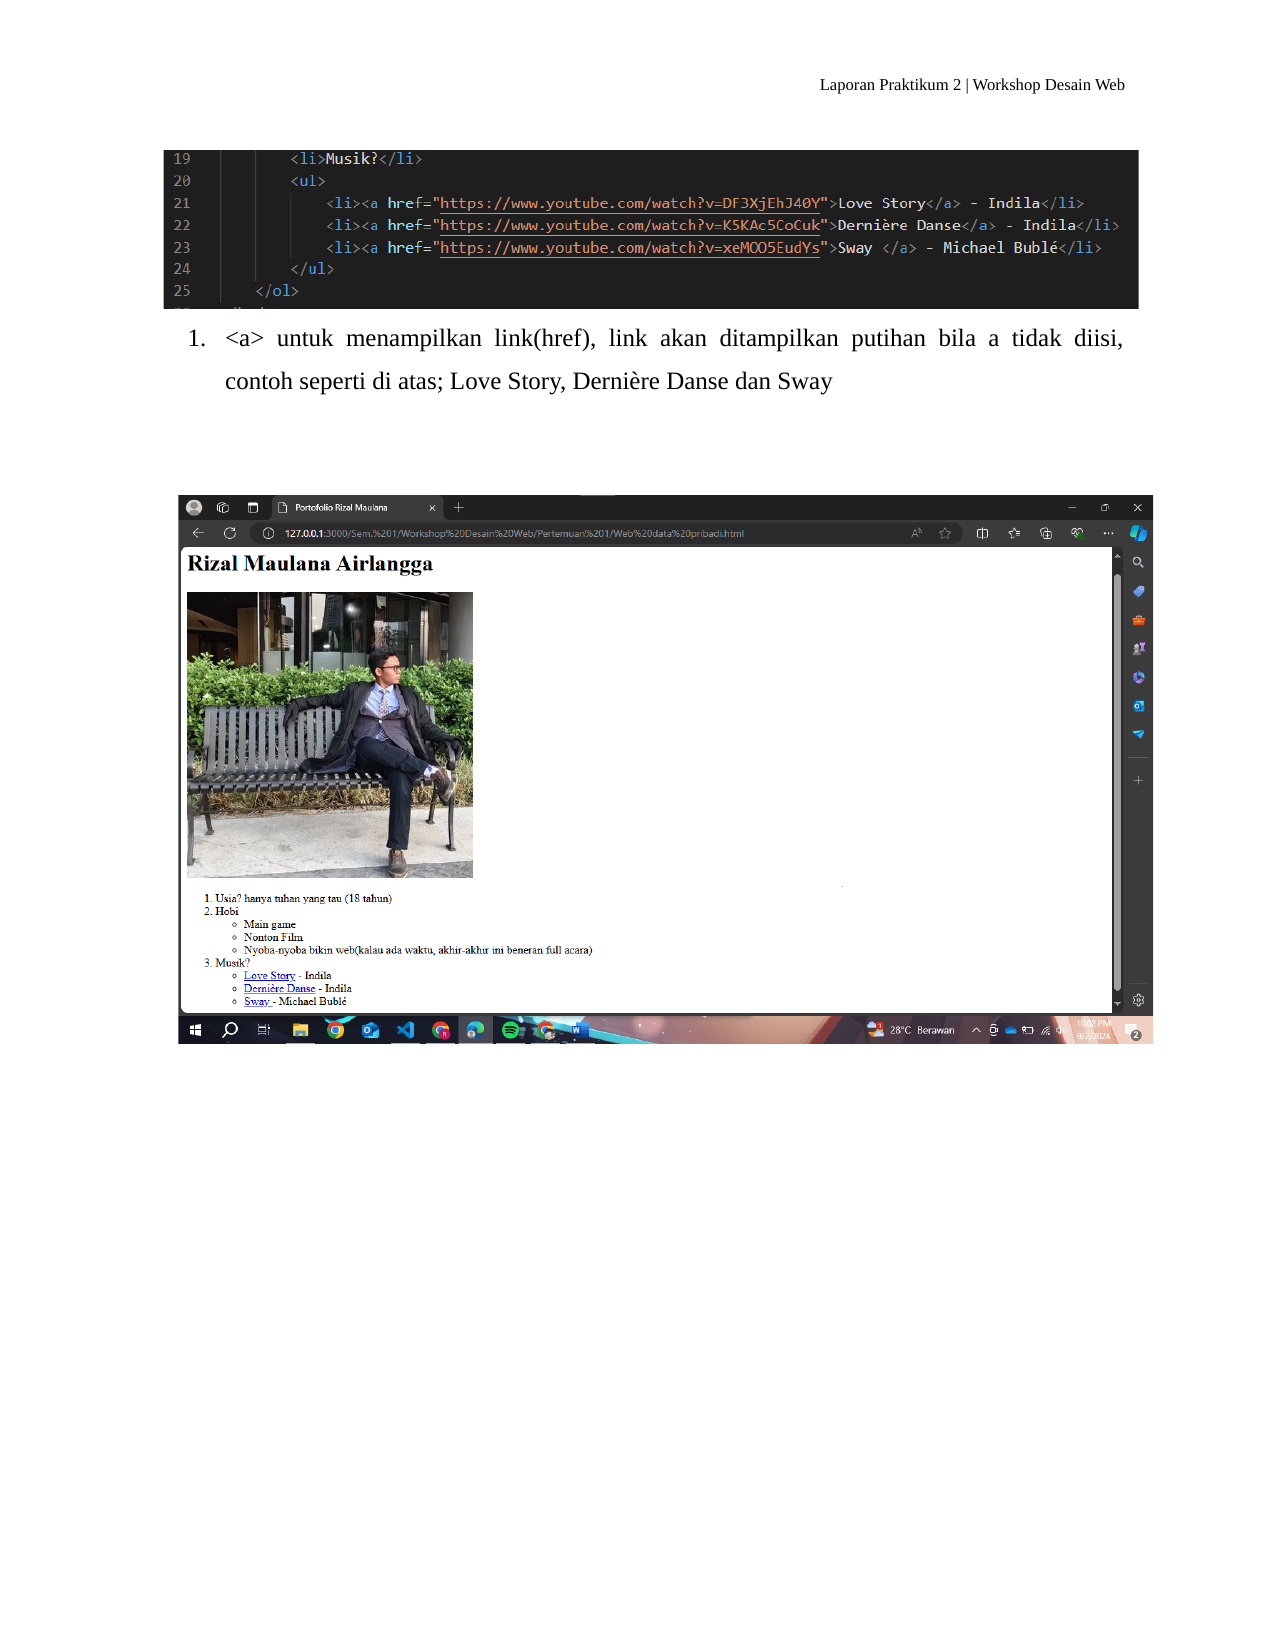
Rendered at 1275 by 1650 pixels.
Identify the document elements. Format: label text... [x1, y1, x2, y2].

picture [178, 495, 1154, 1044]
subtitle <a> untuk menampilkan link(href), link akan ditampilkan putihan bila a tidak diisi, contoh seperti di atas; Love Story, Dernière Danse dan Sway [187, 309, 1125, 394]
picture [163, 150, 1139, 309]
